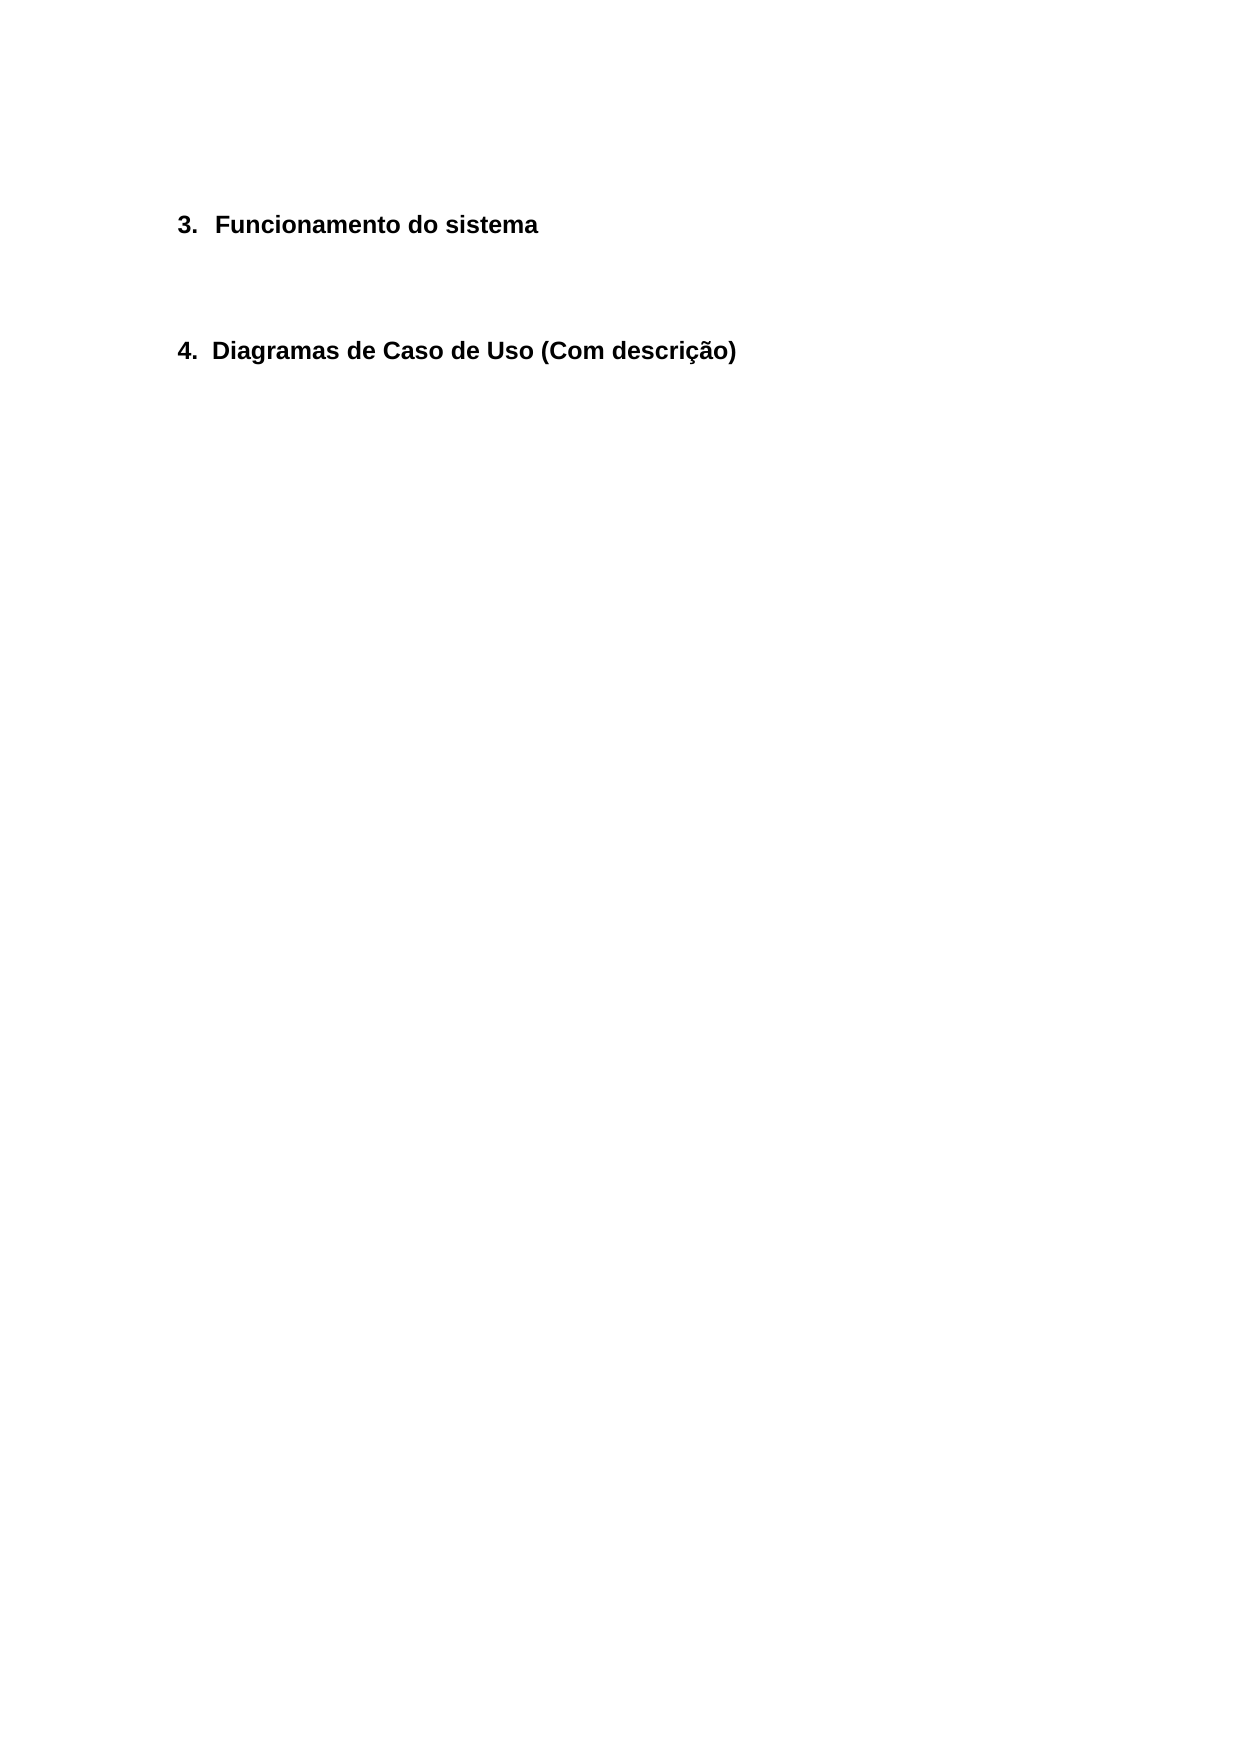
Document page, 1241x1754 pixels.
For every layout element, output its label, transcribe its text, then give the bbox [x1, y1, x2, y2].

text 4. Diagramas de Caso de Uso (Com descrição) [177, 336, 1063, 365]
list Funcionamento do sistema [177, 210, 1063, 238]
